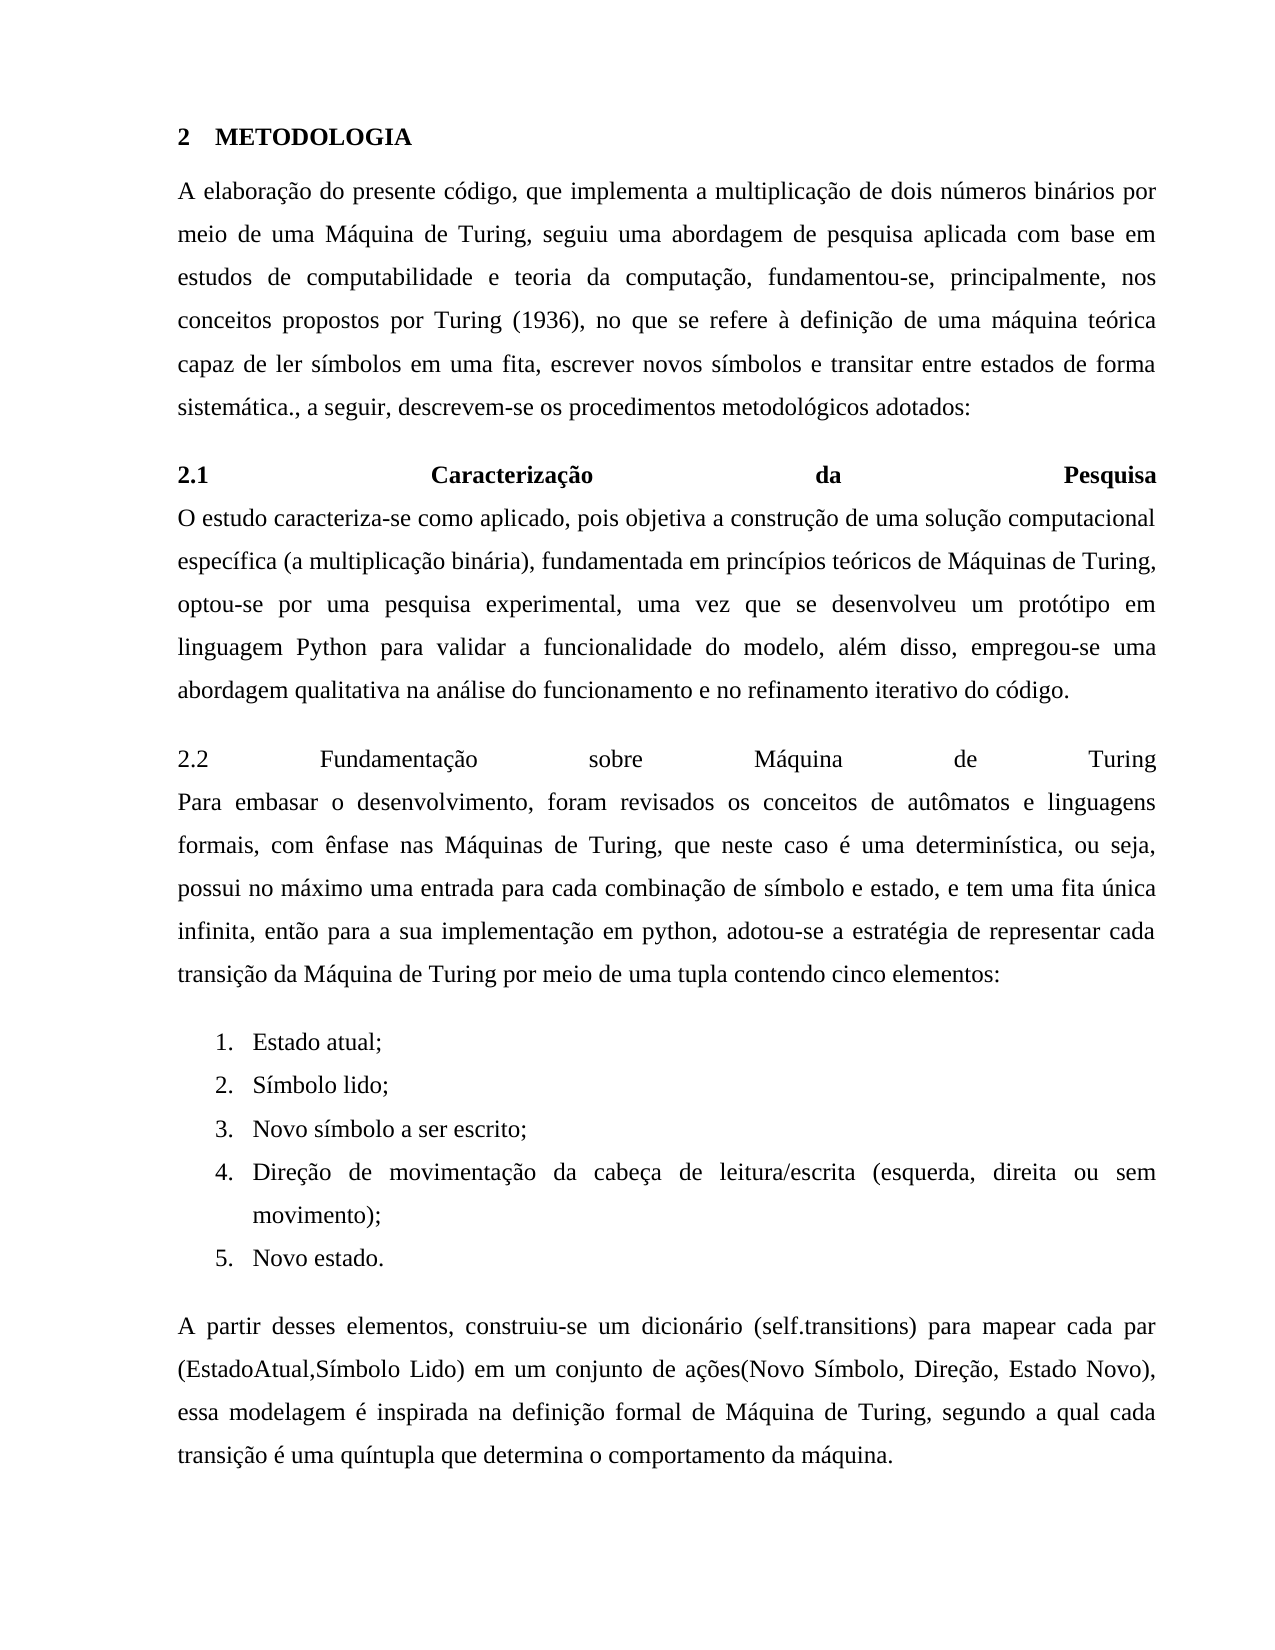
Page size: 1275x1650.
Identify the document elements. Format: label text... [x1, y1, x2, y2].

text 2.1 Caracterização da Pesquisa O estudo caracteriza-se como aplicado, pois objetiva a construção de uma solução computacional específica (a multiplicação binária), fundamentada em princípios teóricos de Máquinas de Turing, optou-se por uma pesquisa experimental, uma vez que se desenvolveu um protótipo em linguagem Python para validar a funcionalidade do modelo, além disso, empregou-se uma abordagem qualitativa na análise do funcionamento e no refinamento iterativo do código. [177, 460, 1157, 704]
text A elaboração do presente código, que implementa a multiplicação de dois números binários por meio de uma Máquina de Turing, seguiu uma abordagem de pesquisa aplicada com base em estudos de computabilidade e teoria da computação, fundamentou-se, principalmente, nos conceitos propostos por Turing (1936), no que se refere à definição de uma máquina teórica capaz de ler símbolos em uma fita, escrever novos símbolos e transitar entre estados de forma sistemática., a seguir, descrevem-se os procedimentos metodológicos adotados: [177, 176, 1157, 421]
list Símbolo lido; [215, 1071, 1157, 1099]
text A partir desses elementos, construiu-se um dicionário (self.transitions) para mapear cada par (EstadoAtual,Símbolo Lido) em um conjunto de ações(Novo Símbolo, Direção, Estado Novo), essa modelagem é inspirada na definição formal de Máquina de Turing, segundo a qual cada transição é uma quíntupla que determina o comportamento da máquina. [177, 1311, 1157, 1469]
list Novo estado. [215, 1243, 1157, 1272]
list Direção de movimentação da cabeça de leitura/escrita (esquerda, direita ou sem movimento); [215, 1157, 1157, 1229]
list Estado atual; [215, 1027, 1157, 1056]
text 2.2 Fundamentação sobre Máquina de Turing Para embasar o desenvolvimento, foram revisados os conceitos de autômatos e linguagens formais, com ênfase nas Máquinas de Turing, que neste caso é uma determinística, ou seja, possui no máximo uma entrada para cada combinação de símbolo e estado, e tem uma fita única infinita, então para a sua implementação em python, adotou-se a estratégia de representar cada transição da Máquina de Turing por meio de uma tupla contendo cinco elementos: [177, 744, 1157, 988]
list METODOLOGIA [177, 122, 1157, 151]
list Novo símbolo a ser escrito; [215, 1114, 1157, 1142]
